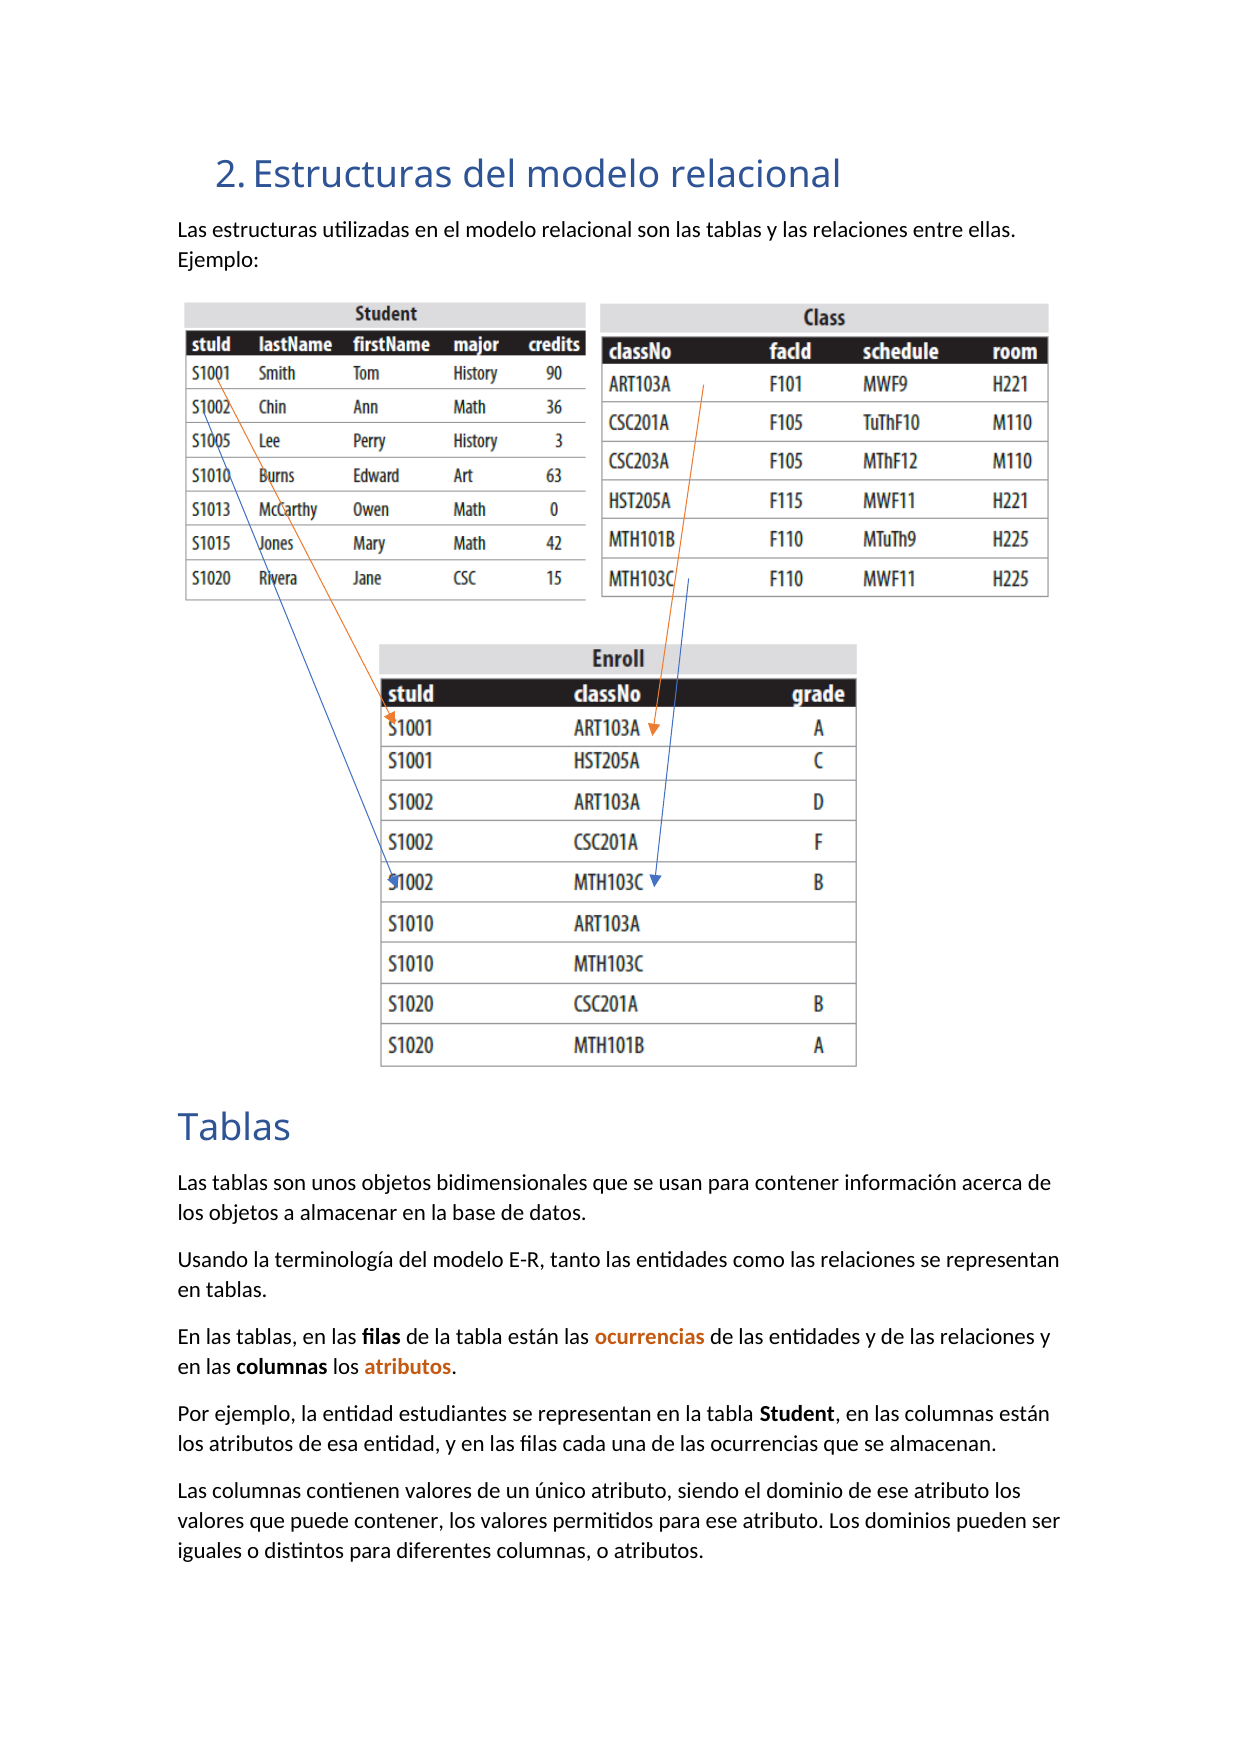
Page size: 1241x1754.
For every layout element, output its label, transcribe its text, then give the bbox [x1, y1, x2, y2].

text En las tablas, en las filas de la tabla están las ocurrencias de las entidades y de las relaciones y en las columnas los atributos. [177, 1322, 1063, 1380]
subtitle Estructuras del modelo relacional [215, 148, 1063, 199]
picture [368, 628, 872, 1082]
text Las estructuras utilizadas en el modelo relacional son las tablas y las relaciones entre ellas. Ejemplo: [177, 215, 1063, 273]
text Las tablas son unos objetos bidimensionales que se usan para contener información acerca de los objetos a almacenar en la base de datos. [177, 1168, 1063, 1226]
text Las columnas contienen valores de un único atributo, siendo el dominio de ese atributo los valores que puede contener, los valores permitidos para ese atributo. Los dominios pueden ser iguales o distintos para diferentes columnas, o atributos. [177, 1476, 1063, 1564]
text Usando la terminología del modelo E-R, tanto las entidades como las relaciones se representan en tablas. [177, 1245, 1063, 1303]
picture [177, 292, 1063, 614]
subtitle Tablas [177, 1100, 1063, 1151]
text Por ejemplo, la entidad estudiantes se representan en la tabla Student, en las columnas están los atributos de esa entidad, y en las filas cada una de las ocurrencias que se almacenan. [177, 1399, 1063, 1457]
